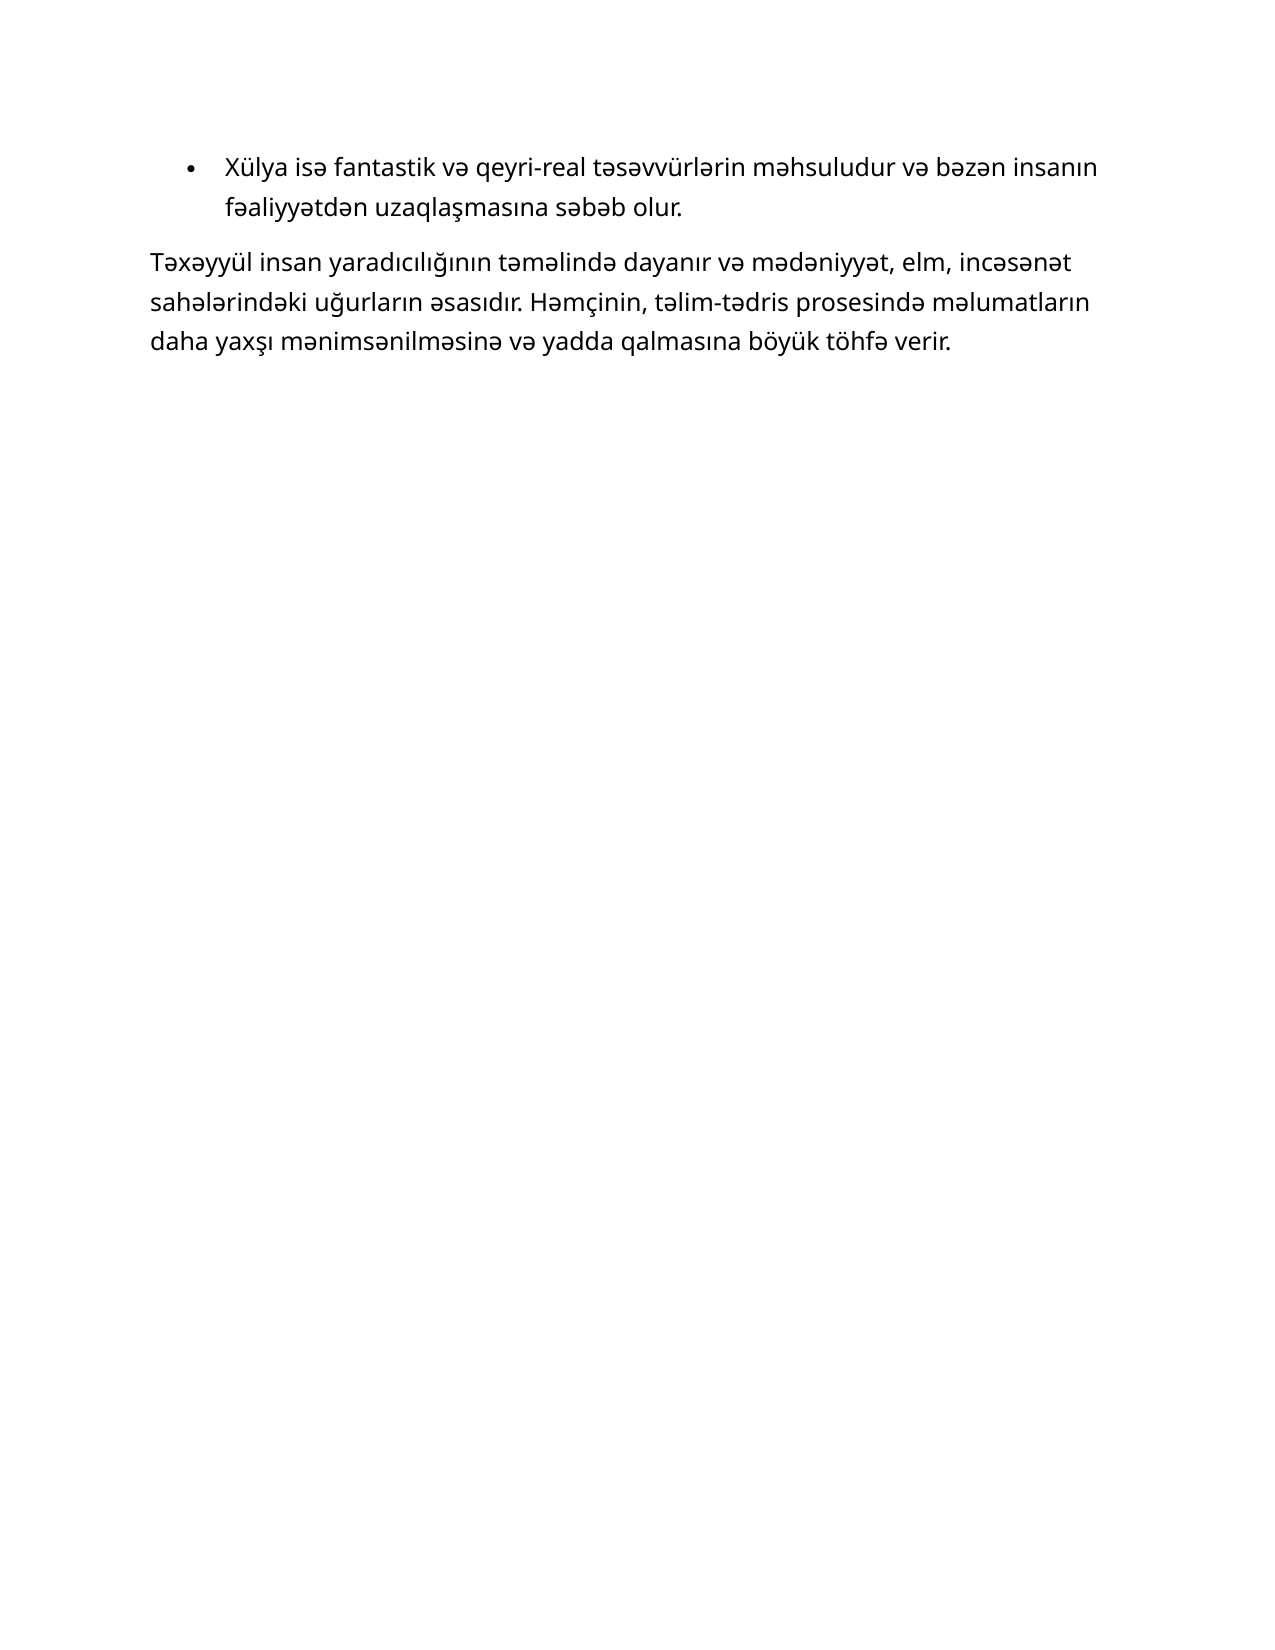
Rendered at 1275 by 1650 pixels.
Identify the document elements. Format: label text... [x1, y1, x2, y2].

list Xülya isə fantastik və qeyri-real təsəvvürlərin məhsuludur və bəzən insanın fəaliyyətdən uzaqlaşmasına səbəb olur. [187, 150, 1125, 223]
text Təxəyyül insan yaradıcılığının təməlində dayanır və mədəniyyət, elm, incəsənət sahələrindəki uğurların əsasıdır. Həmçinin, təlim-tədris prosesində məlumatların daha yaxşı mənimsənilməsinə və yadda qalmasına böyük töhfə verir. [150, 245, 1125, 357]
